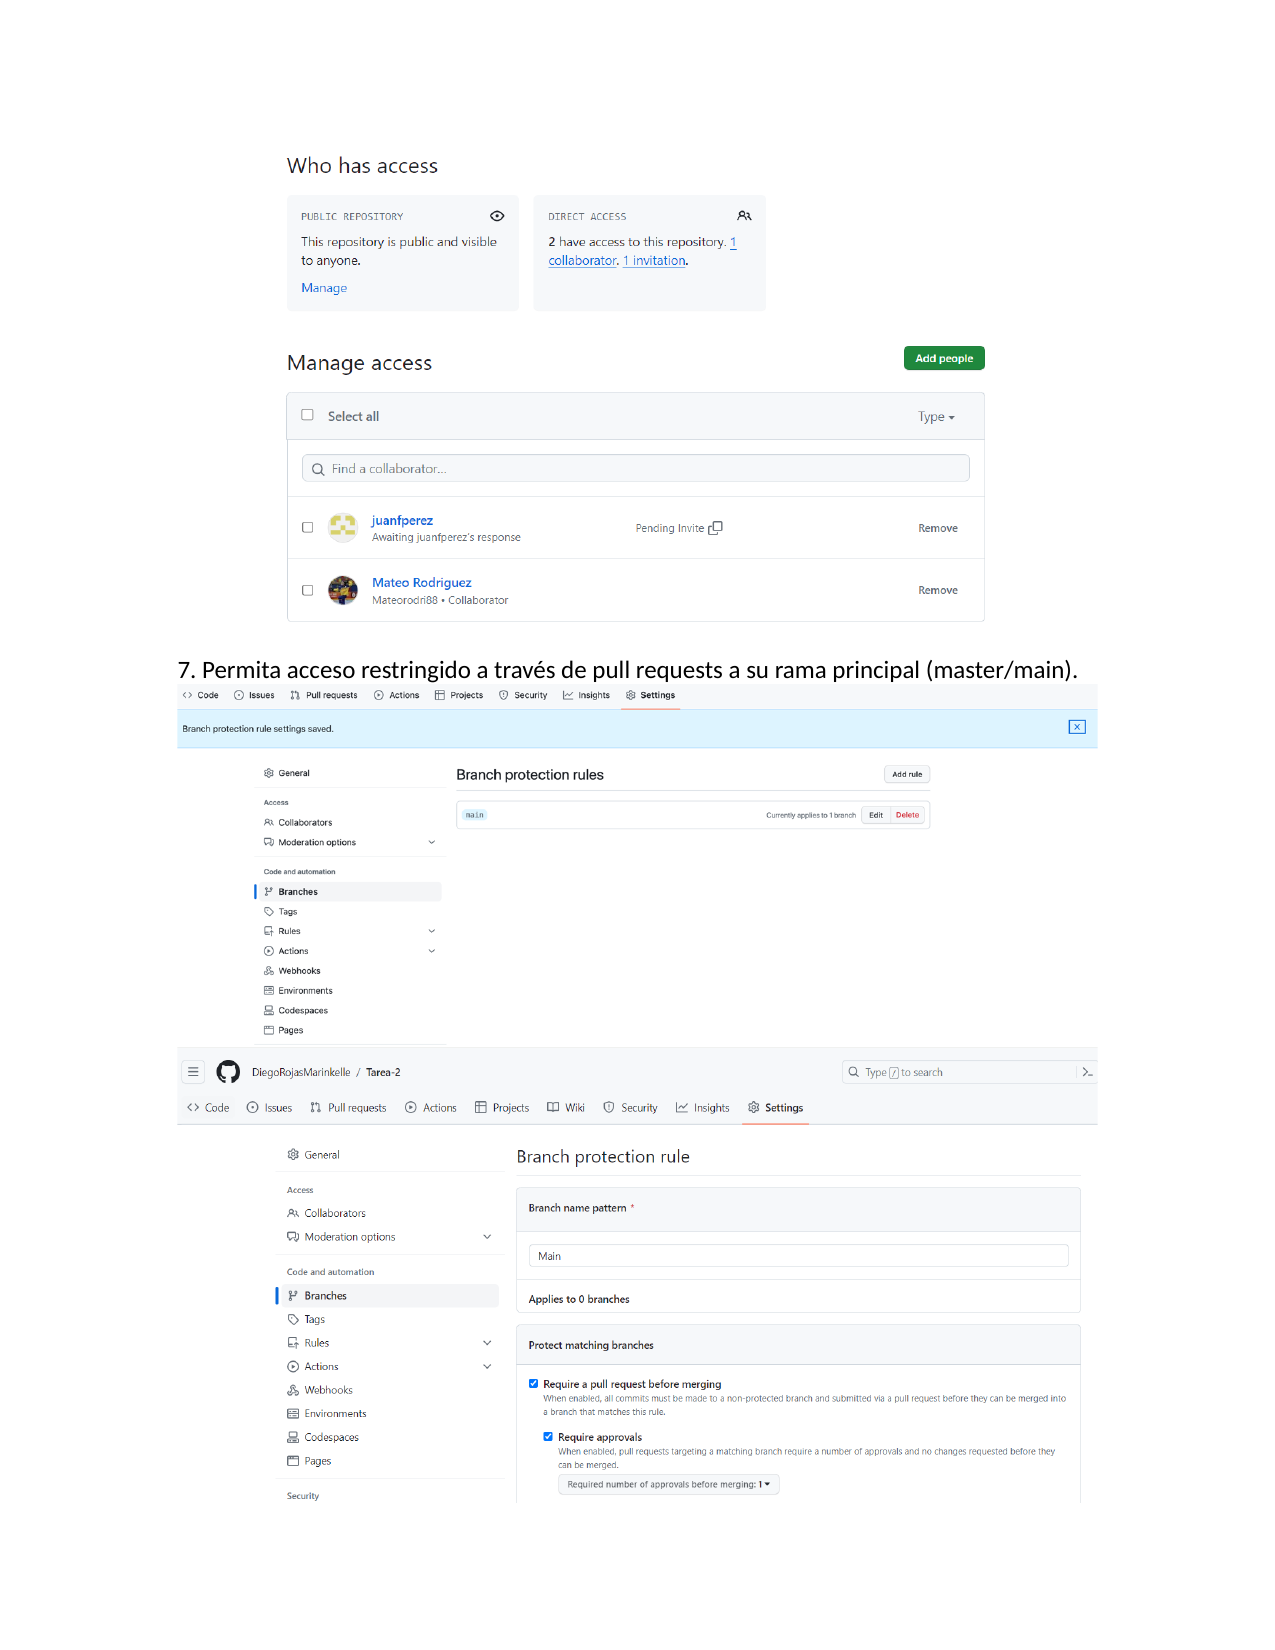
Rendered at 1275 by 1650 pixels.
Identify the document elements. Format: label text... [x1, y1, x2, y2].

picture [177, 684, 1098, 1503]
picture [280, 147, 995, 624]
text 7. Permita acceso restringido a través de pull requests a su rama principal (master/main). [177, 654, 1098, 684]
